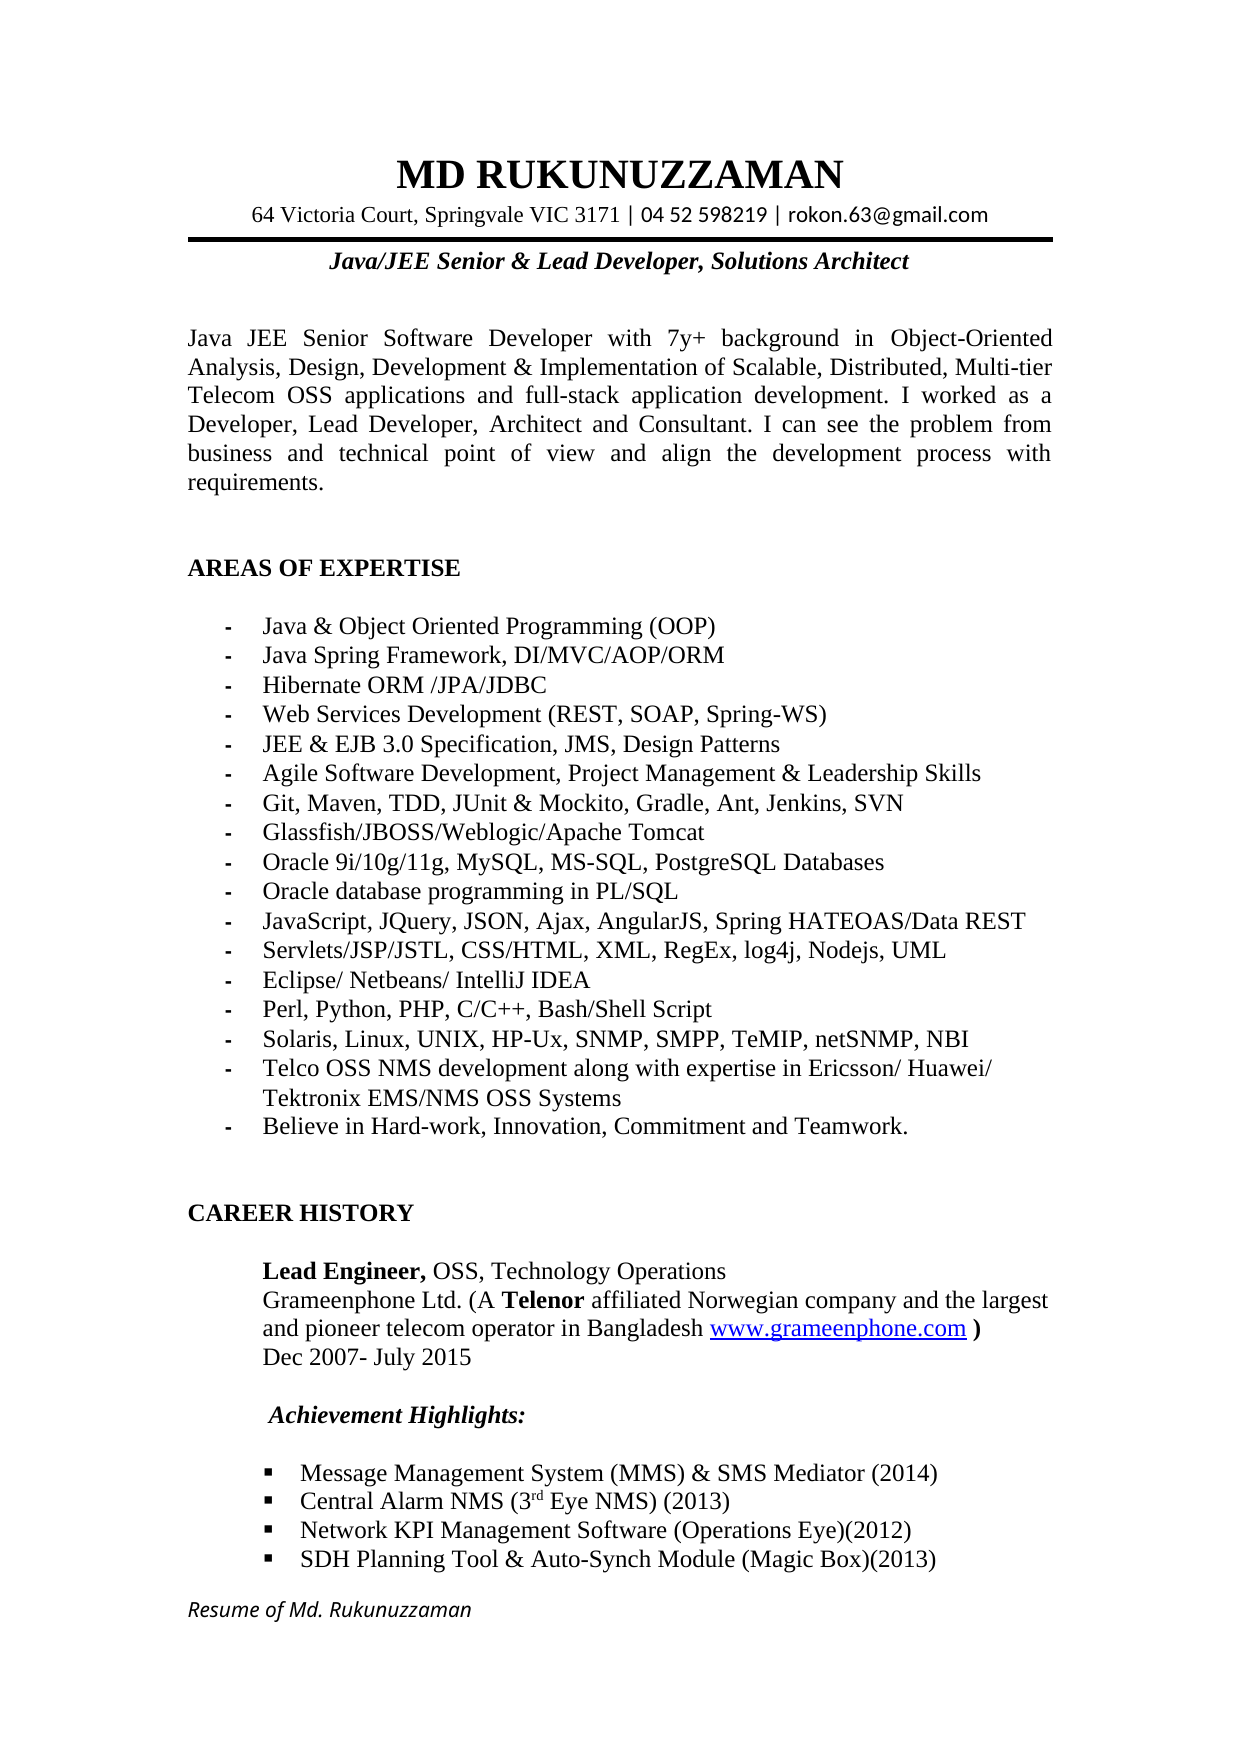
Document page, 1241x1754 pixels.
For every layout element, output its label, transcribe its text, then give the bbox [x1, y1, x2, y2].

list Network KPI Management Software (Operations Eye)(2012) [262, 1515, 1053, 1544]
list Oracle 9i/10g/11g, MySQL, MS-SQL, PostgreSQL Databases [225, 847, 1053, 876]
list Glassfish/JBOSS/Weblogic/Apache Tomcat [225, 817, 1053, 847]
list Central Alarm NMS (3rd Eye NMS) (2013) [262, 1486, 1053, 1515]
list Java Spring Framework, DI/MVC/AOP/ORM [225, 641, 1053, 670]
text Lead Engineer, OSS, Technology Operations Grameenphone Ltd. (A Telenor affiliated Norwegian company and the largest and pioneer telecom operator in Bangladesh www.grameenphone.com ) [262, 1256, 1053, 1342]
list Java & Object Oriented Programming (OOP) [225, 611, 1053, 641]
text Dec 2007- July 2015 [262, 1342, 1053, 1371]
list Telco OSS NMS development along with expertise in Ericsson/ Huawei/ Tektronix EMS/NMS OSS Systems [225, 1053, 1053, 1111]
list Oracle database programming in PL/SQL [225, 876, 1053, 906]
text Java/JEE Senior & Lead Developer, Solutions Architect [187, 246, 1053, 275]
text Achievement Highlights: [187, 1400, 1053, 1428]
list JavaScript, JQuery, JSON, Ajax, AngularJS, Spring HATEOAS/Data REST [225, 906, 1053, 935]
text 64 Victoria Court, Springvale VIC 3171 | 04 52 598219 | rokon.63@gmail.com [187, 200, 1053, 228]
list JEE & EJB 3.0 Specification, JMS, Design Patterns [225, 729, 1053, 758]
list Git, Maven, TDD, JUnit & Mockito, Gradle, Ant, Jenkins, SVN [225, 788, 1053, 817]
text MD RUKUNUZZAMAN [187, 150, 1053, 198]
list Agile Software Development, Project Management & Leadership Skills [225, 758, 1053, 788]
list Servlets/JSP/JSTL, CSS/HTML, XML, RegEx, log4j, Nodejs, UML [225, 935, 1053, 965]
list Hibernate ORM /JPA/JDBC [225, 670, 1053, 699]
list SDH Planning Tool & Auto-Synch Module (Magic Box)(2013) [262, 1544, 1053, 1573]
list Believe in Hard-work, Innovation, Commitment and Teamwork. [225, 1111, 1053, 1141]
list Perl, Python, PHP, C/C++, Bash/Shell Script [225, 994, 1053, 1024]
list Eclipse/ Netbeans/ IntelliJ IDEA [225, 965, 1053, 994]
text AREAS OF EXPERTISE [187, 553, 1053, 582]
list Web Services Development (REST, SOAP, Spring-WS) [225, 699, 1053, 729]
text Java JEE Senior Software Developer with 7y+ background in Object-Oriented Analysis, Design, Development & Implementation of Scalable, Distributed, Multi-tier Telecom OSS applications and full-stack application development. I worked as a Developer, Lead Developer, Architect and Consultant. I can see the problem from business and technical point of view and align the development process with requirements. [187, 323, 1053, 496]
list Solaris, Linux, UNIX, HP-Ux, SNMP, SMPP, TeMIP, netSNMP, NBI [225, 1024, 1053, 1053]
list Message Management System (MMS) & SMS Mediator (2014) [262, 1458, 1053, 1486]
text CAREER HISTORY [187, 1198, 1053, 1227]
